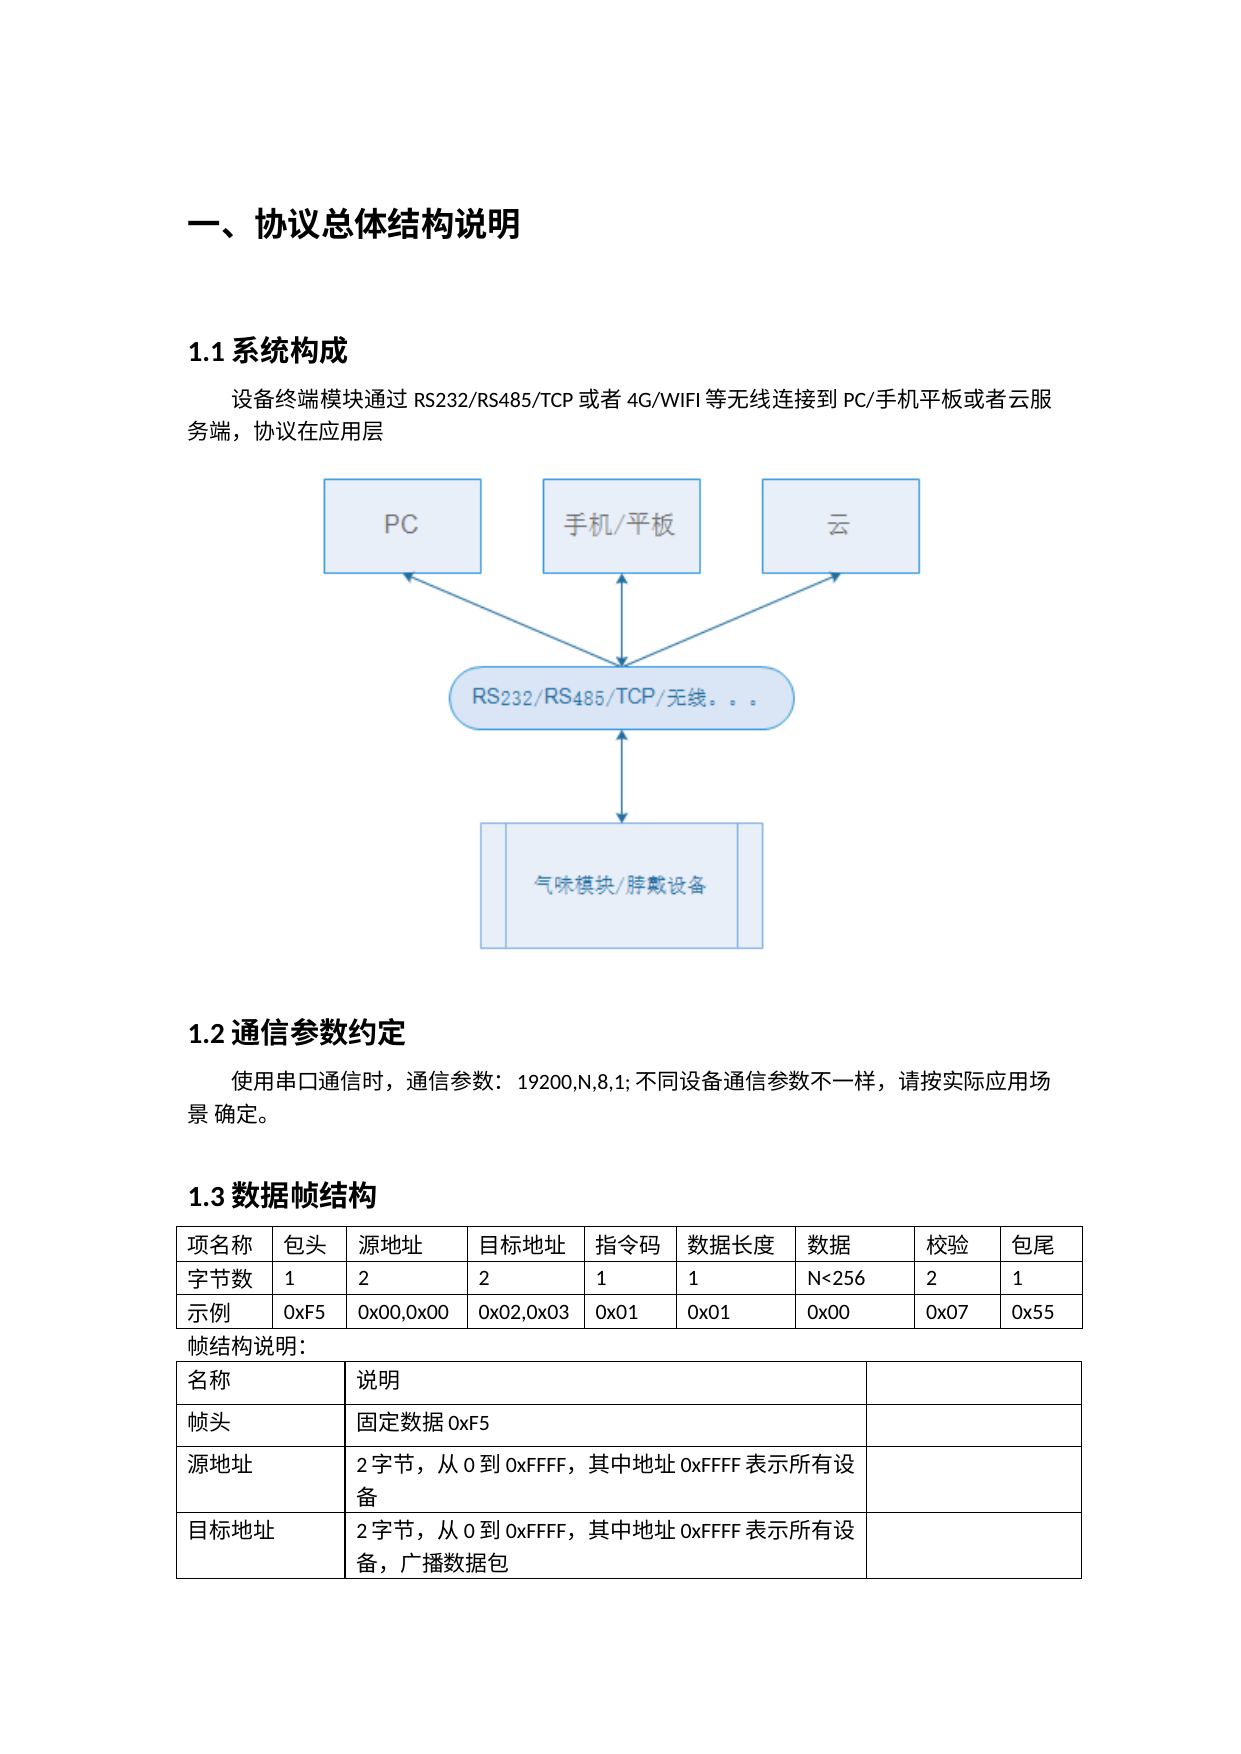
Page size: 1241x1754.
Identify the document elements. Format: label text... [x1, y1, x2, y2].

table_cell [867, 1447, 1081, 1512]
table_cell [867, 1405, 1081, 1446]
table_cell 0x01 [677, 1295, 795, 1328]
table_header 校验 [915, 1227, 1000, 1261]
text 使用串口通信时，通信参数：19200,N,8,1; 不同设备通信参数不一样，请按实际应用场景 确定。 [187, 1064, 1053, 1129]
table_cell 1 [1001, 1262, 1082, 1294]
list 通信参数约定 [187, 999, 1053, 1064]
table_header 说明 [346, 1362, 866, 1403]
table_header 包头 [273, 1227, 346, 1261]
table_cell 2 [468, 1262, 584, 1294]
table_header 目标地址 [468, 1227, 584, 1261]
text 设备终端模块通过RS232/RS485/TCP或者4G/WIFI等无线连接到PC/手机平板或者云服务端，协议在应用层 [187, 381, 1053, 446]
table_header 源地址 [347, 1227, 467, 1261]
table_cell 2 [347, 1262, 467, 1294]
subtitle 一、协议总体结构说明 [187, 189, 1053, 254]
table_cell 0x07 [915, 1295, 1000, 1328]
table_cell 0xF5 [273, 1295, 346, 1328]
table_header [867, 1362, 1081, 1403]
table_cell 0x55 [1001, 1295, 1082, 1328]
table_cell 0x00,0x00 [347, 1295, 467, 1328]
table_cell 2字节，从0到0xFFFF，其中地址0xFFFF表示所有设备 [346, 1447, 866, 1512]
table_header 数据长度 [677, 1227, 795, 1261]
table_header 指令码 [585, 1227, 676, 1261]
table_cell 1 [677, 1262, 795, 1294]
table_cell 示例 [177, 1295, 272, 1328]
table_header 名称 [177, 1362, 344, 1403]
text 帧结构说明： [187, 1329, 1053, 1361]
table_cell 1 [273, 1262, 346, 1294]
table_cell 2字节，从0到0xFFFF，其中地址0xFFFF表示所有设备，广播数据包 [346, 1513, 866, 1578]
table_header 项名称 [177, 1227, 272, 1261]
table_cell 目标地址 [177, 1513, 344, 1578]
table_cell 帧头 [177, 1405, 344, 1446]
table_cell 固定数据0xF5 [346, 1405, 866, 1446]
table_header 包尾 [1001, 1227, 1082, 1261]
picture [291, 446, 949, 979]
table_cell [867, 1513, 1081, 1578]
table_cell 0x02,0x03 [468, 1295, 584, 1328]
table_cell 0x01 [585, 1295, 676, 1328]
table_cell 1 [585, 1262, 676, 1294]
table_cell 2 [915, 1262, 1000, 1294]
list 数据帧结构 [187, 1161, 1053, 1226]
table_cell 0x00 [796, 1295, 914, 1328]
table_header 数据 [796, 1227, 914, 1261]
list 系统构成 [187, 316, 1053, 381]
table_cell 源地址 [177, 1447, 344, 1512]
table_cell 字节数 [177, 1262, 272, 1294]
table_cell N<256 [796, 1262, 914, 1294]
